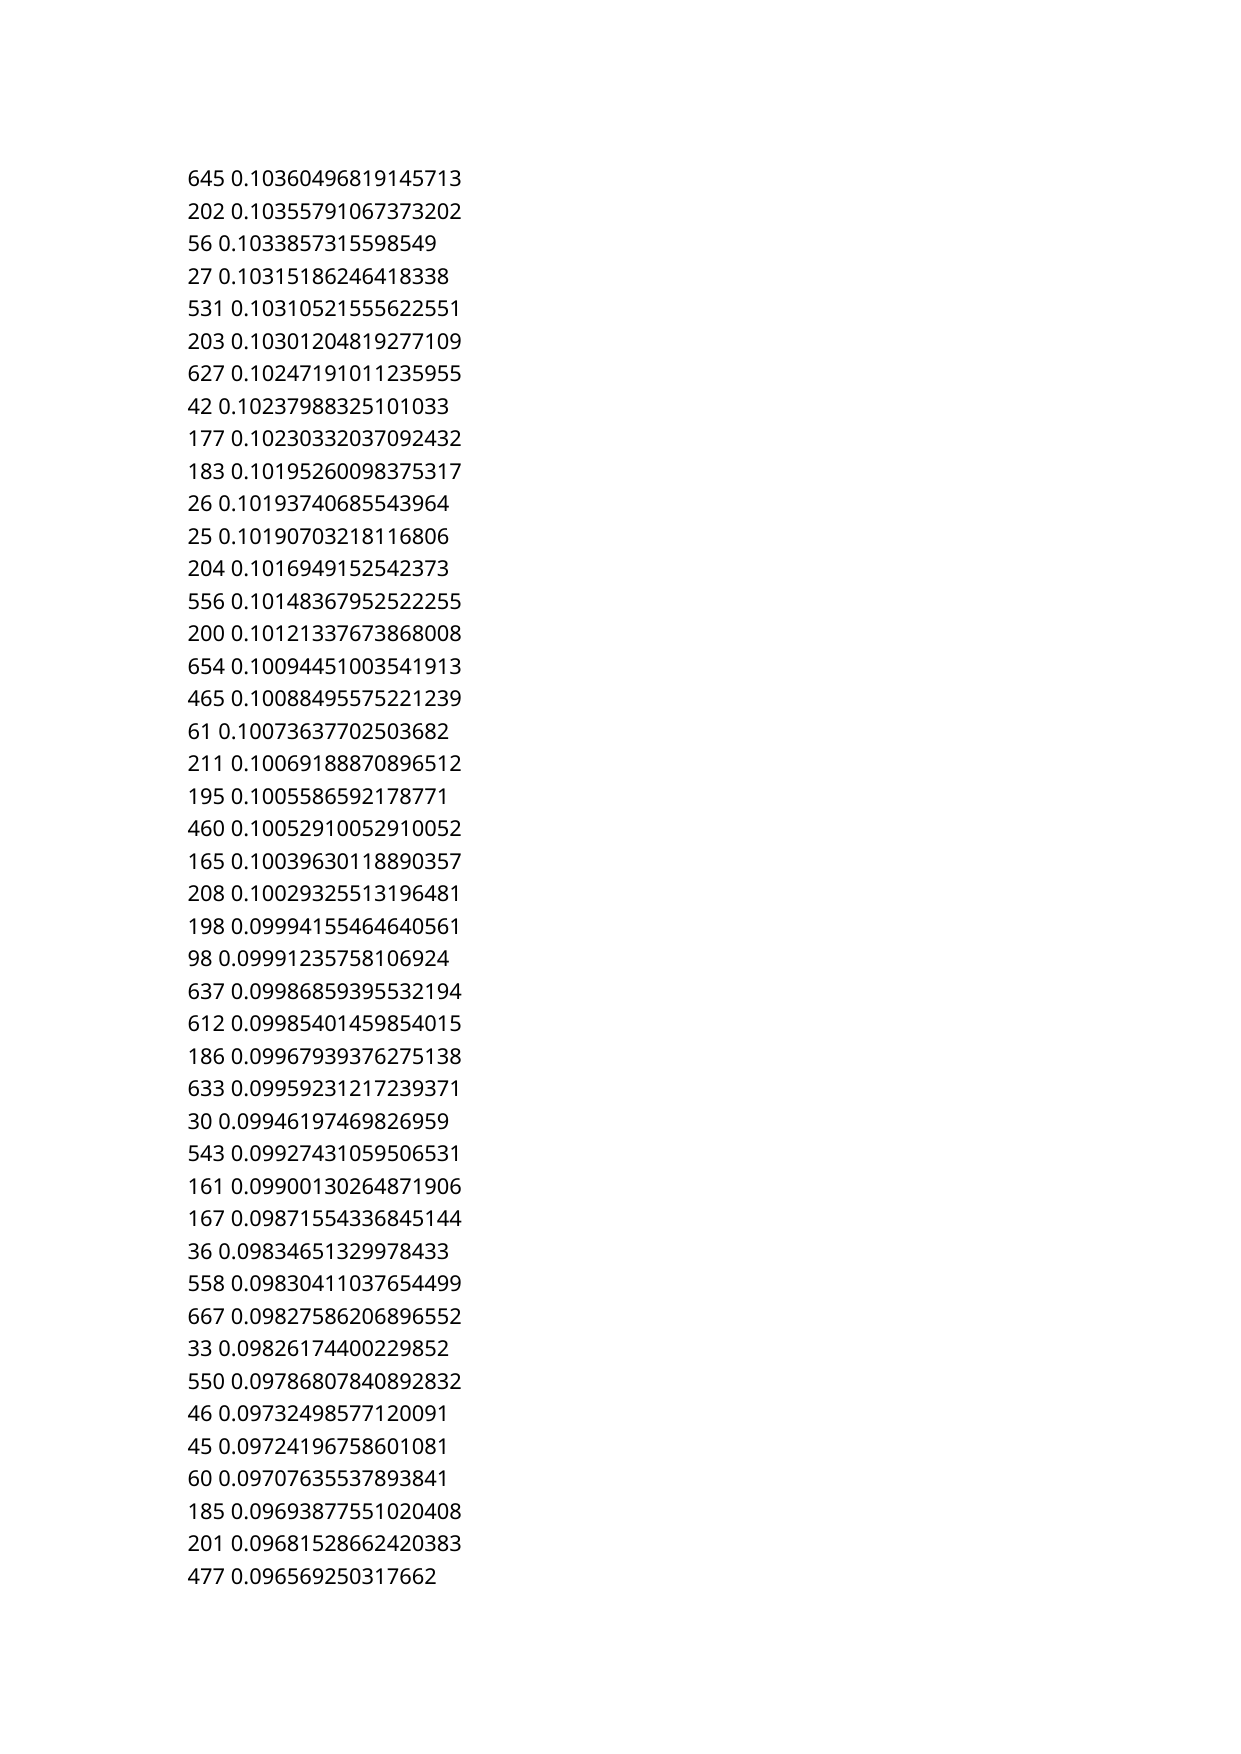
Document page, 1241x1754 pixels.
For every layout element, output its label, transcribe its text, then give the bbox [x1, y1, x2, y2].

text 161 0.09900130264871906 [187, 1169, 1053, 1202]
text 46 0.09732498577120091 [187, 1397, 1053, 1429]
text 208 0.10029325513196481 [187, 877, 1053, 909]
text 556 0.10148367952522255 [187, 584, 1053, 617]
text 200 0.10121337673868008 [187, 617, 1053, 649]
text 198 0.09994155464640561 [187, 909, 1053, 942]
text 550 0.09786807840892832 [187, 1364, 1053, 1397]
text 27 0.10315186246418338 [187, 259, 1053, 292]
text 186 0.09967939376275138 [187, 1039, 1053, 1072]
text 477 0.096569250317662 [187, 1559, 1053, 1592]
text 167 0.09871554336845144 [187, 1202, 1053, 1234]
text 667 0.09827586206896552 [187, 1299, 1053, 1332]
text 543 0.09927431059506531 [187, 1137, 1053, 1169]
text 165 0.10039630118890357 [187, 844, 1053, 877]
text 61 0.10073637702503682 [187, 714, 1053, 747]
text 465 0.10088495575221239 [187, 682, 1053, 714]
text 204 0.1016949152542373 [187, 552, 1053, 584]
text 25 0.10190703218116806 [187, 519, 1053, 552]
text 36 0.09834651329978433 [187, 1234, 1053, 1267]
text 26 0.10193740685543964 [187, 487, 1053, 519]
text 42 0.10237988325101033 [187, 389, 1053, 422]
text 645 0.10360496819145713 [187, 162, 1053, 194]
text 60 0.09707635537893841 [187, 1462, 1053, 1494]
text 202 0.10355791067373202 [187, 194, 1053, 227]
text 612 0.09985401459854015 [187, 1007, 1053, 1039]
text 211 0.10069188870896512 [187, 747, 1053, 779]
text 183 0.10195260098375317 [187, 454, 1053, 487]
text 531 0.10310521555622551 [187, 292, 1053, 324]
text 33 0.09826174400229852 [187, 1332, 1053, 1364]
text 177 0.10230332037092432 [187, 422, 1053, 454]
text 460 0.10052910052910052 [187, 812, 1053, 844]
text 633 0.09959231217239371 [187, 1072, 1053, 1104]
text 185 0.09693877551020408 [187, 1494, 1053, 1527]
text 201 0.09681528662420383 [187, 1527, 1053, 1559]
text 654 0.10094451003541913 [187, 649, 1053, 682]
text 98 0.09991235758106924 [187, 942, 1053, 974]
text 558 0.09830411037654499 [187, 1267, 1053, 1299]
text 195 0.1005586592178771 [187, 779, 1053, 812]
text 45 0.09724196758601081 [187, 1429, 1053, 1462]
text 637 0.09986859395532194 [187, 974, 1053, 1007]
text 627 0.10247191011235955 [187, 357, 1053, 389]
text 30 0.09946197469826959 [187, 1104, 1053, 1137]
text 203 0.10301204819277109 [187, 324, 1053, 357]
text 56 0.1033857315598549 [187, 227, 1053, 259]
